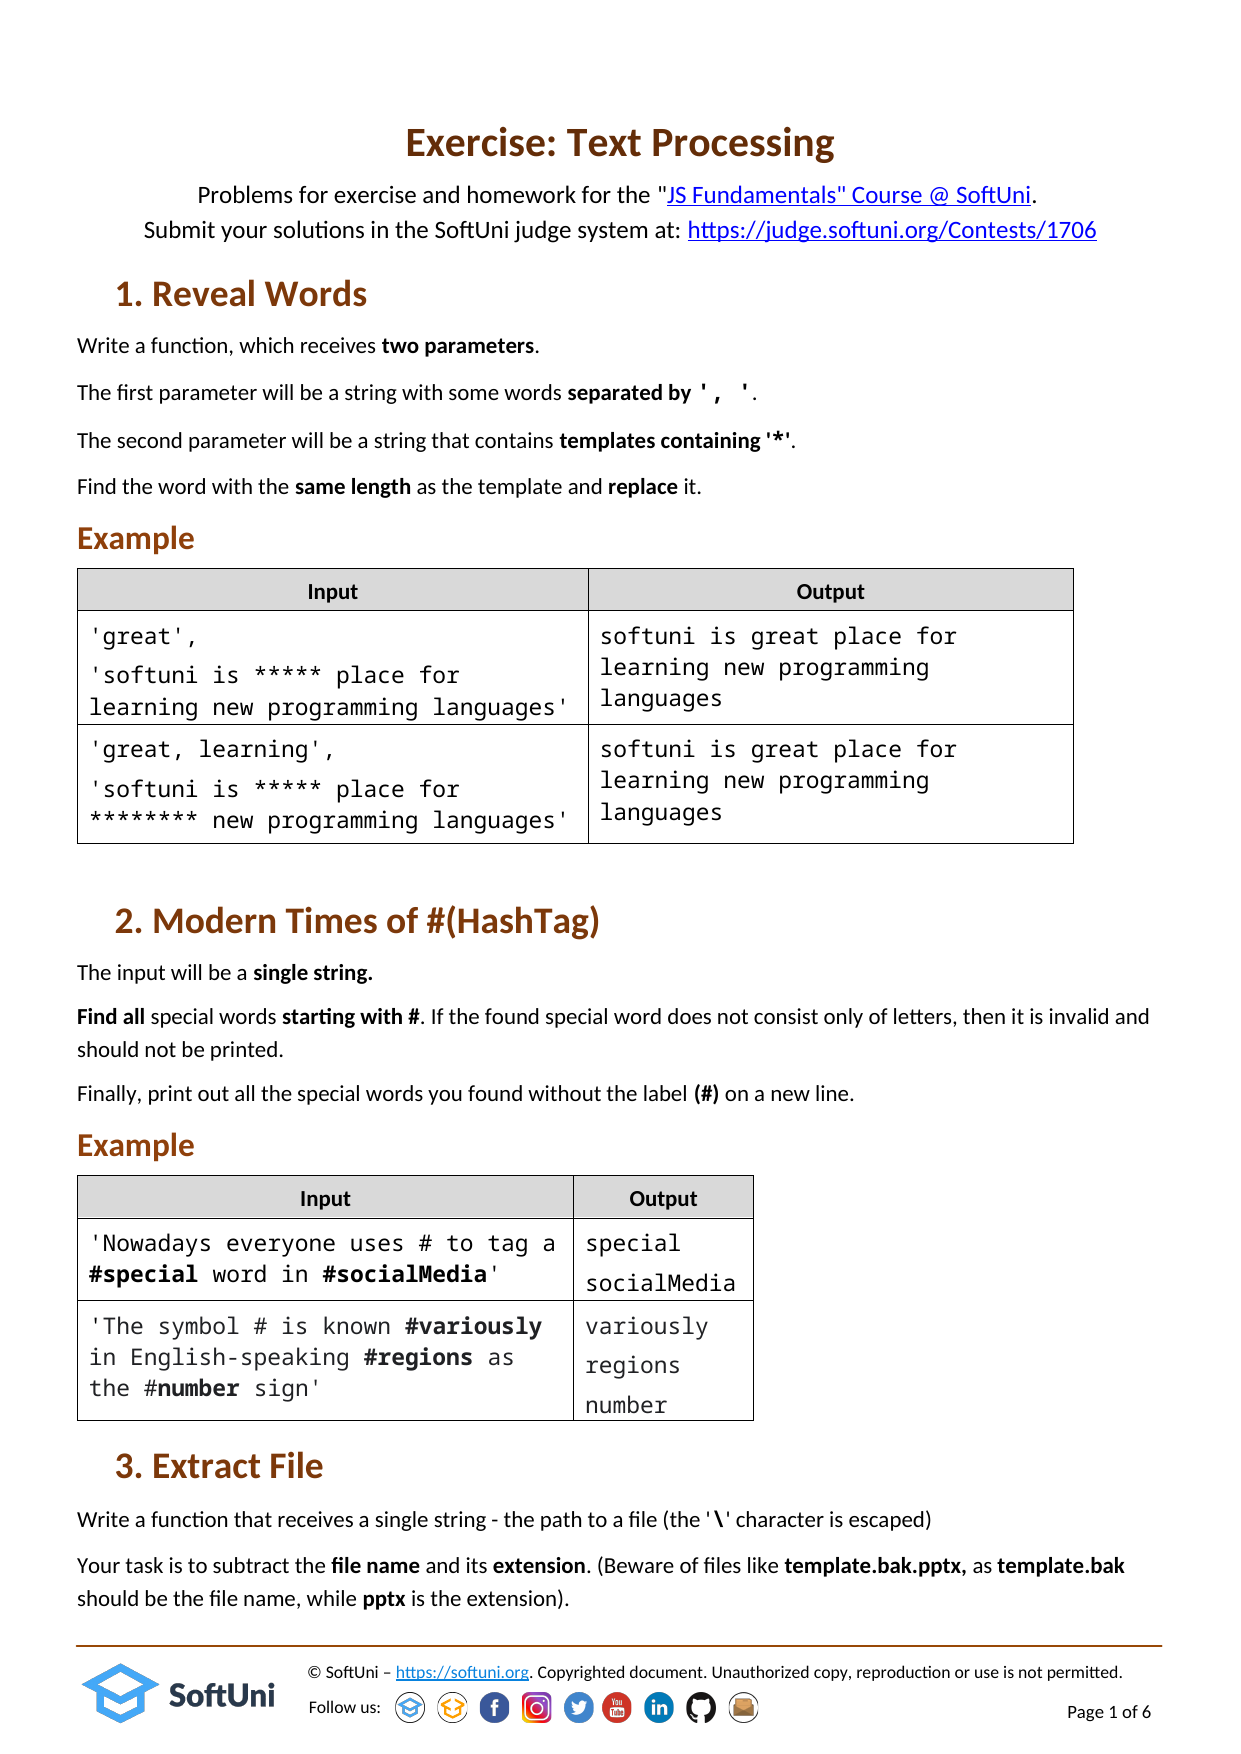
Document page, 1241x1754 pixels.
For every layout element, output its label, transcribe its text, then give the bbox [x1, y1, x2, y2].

picture [644, 1692, 653, 1701]
picture [564, 1692, 594, 1723]
subtitle Extract File [114, 1442, 1163, 1488]
table_cell 'great', 'softuni is ***** place for learning new programming languages' [78, 611, 588, 724]
list Reveal Words [114, 270, 1163, 316]
picture [479, 1692, 510, 1723]
text Example [77, 1124, 1163, 1165]
picture [395, 1692, 425, 1723]
table_cell 'great, learning', 'softuni is ***** place for ******** new programming languages' [78, 725, 588, 843]
picture [686, 1692, 716, 1723]
table_cell softuni is great place for learning new programming languages [589, 611, 1073, 724]
picture [75, 1658, 281, 1729]
table_header Input [78, 1176, 573, 1217]
table_cell variously regions number [574, 1301, 753, 1420]
picture [728, 1692, 759, 1723]
picture [658, 1705, 667, 1714]
text Find the word with the same length as the template and replace it. [77, 472, 1163, 500]
table_header Input [78, 569, 588, 610]
picture [437, 1692, 468, 1723]
picture [522, 1692, 552, 1723]
picture [644, 1714, 653, 1723]
table_header Output [589, 569, 1073, 610]
text Write a function that receives a single string - the path to a file (the '\' character is escaped) [77, 1503, 1163, 1534]
text Your task is to subtract the file name and its extension. (Beware of files like template.bak.pptx, as template.bak should be the file name, while pptx is the extension). [77, 1552, 1163, 1612]
text Finally, print out all the special words you found without the label (#) on a new line. [77, 1079, 1163, 1107]
table_header Output [574, 1176, 753, 1217]
table_cell 'Nowadays everyone uses # to tag a #special word in #socialMedia' [78, 1219, 573, 1300]
picture [665, 1714, 674, 1723]
text Write a function, which receives two parameters. [77, 331, 1163, 359]
text Find all special words starting with #. If the found special word does not consist only of letters, then it is invalid and should not be printed. [77, 1002, 1163, 1063]
picture [665, 1692, 674, 1701]
text Exercise: Text Processing [77, 116, 1163, 167]
text The first parameter will be a string with some words separated by ', '. [77, 375, 1163, 407]
list Modern Times of #(HashTag) [114, 897, 1163, 943]
text Example [77, 517, 1163, 558]
table_cell 'The symbol # is known #variously in English-speaking #regions as the #number sign' [78, 1301, 573, 1420]
text The input will be a single string. [77, 958, 1163, 986]
table_cell special socialMedia [574, 1219, 753, 1300]
table_cell softuni is great place for learning new programming languages [589, 725, 1073, 843]
picture [602, 1692, 632, 1723]
text Problems for exercise and homework for the "JS Fundamentals" Course @ SoftUni. Submit your solutions in the SoftUni judge system at: https://judge.softuni.org/Contests/1706 [77, 179, 1163, 244]
text The second parameter will be a string that contains templates containing '*'. [77, 424, 1163, 455]
